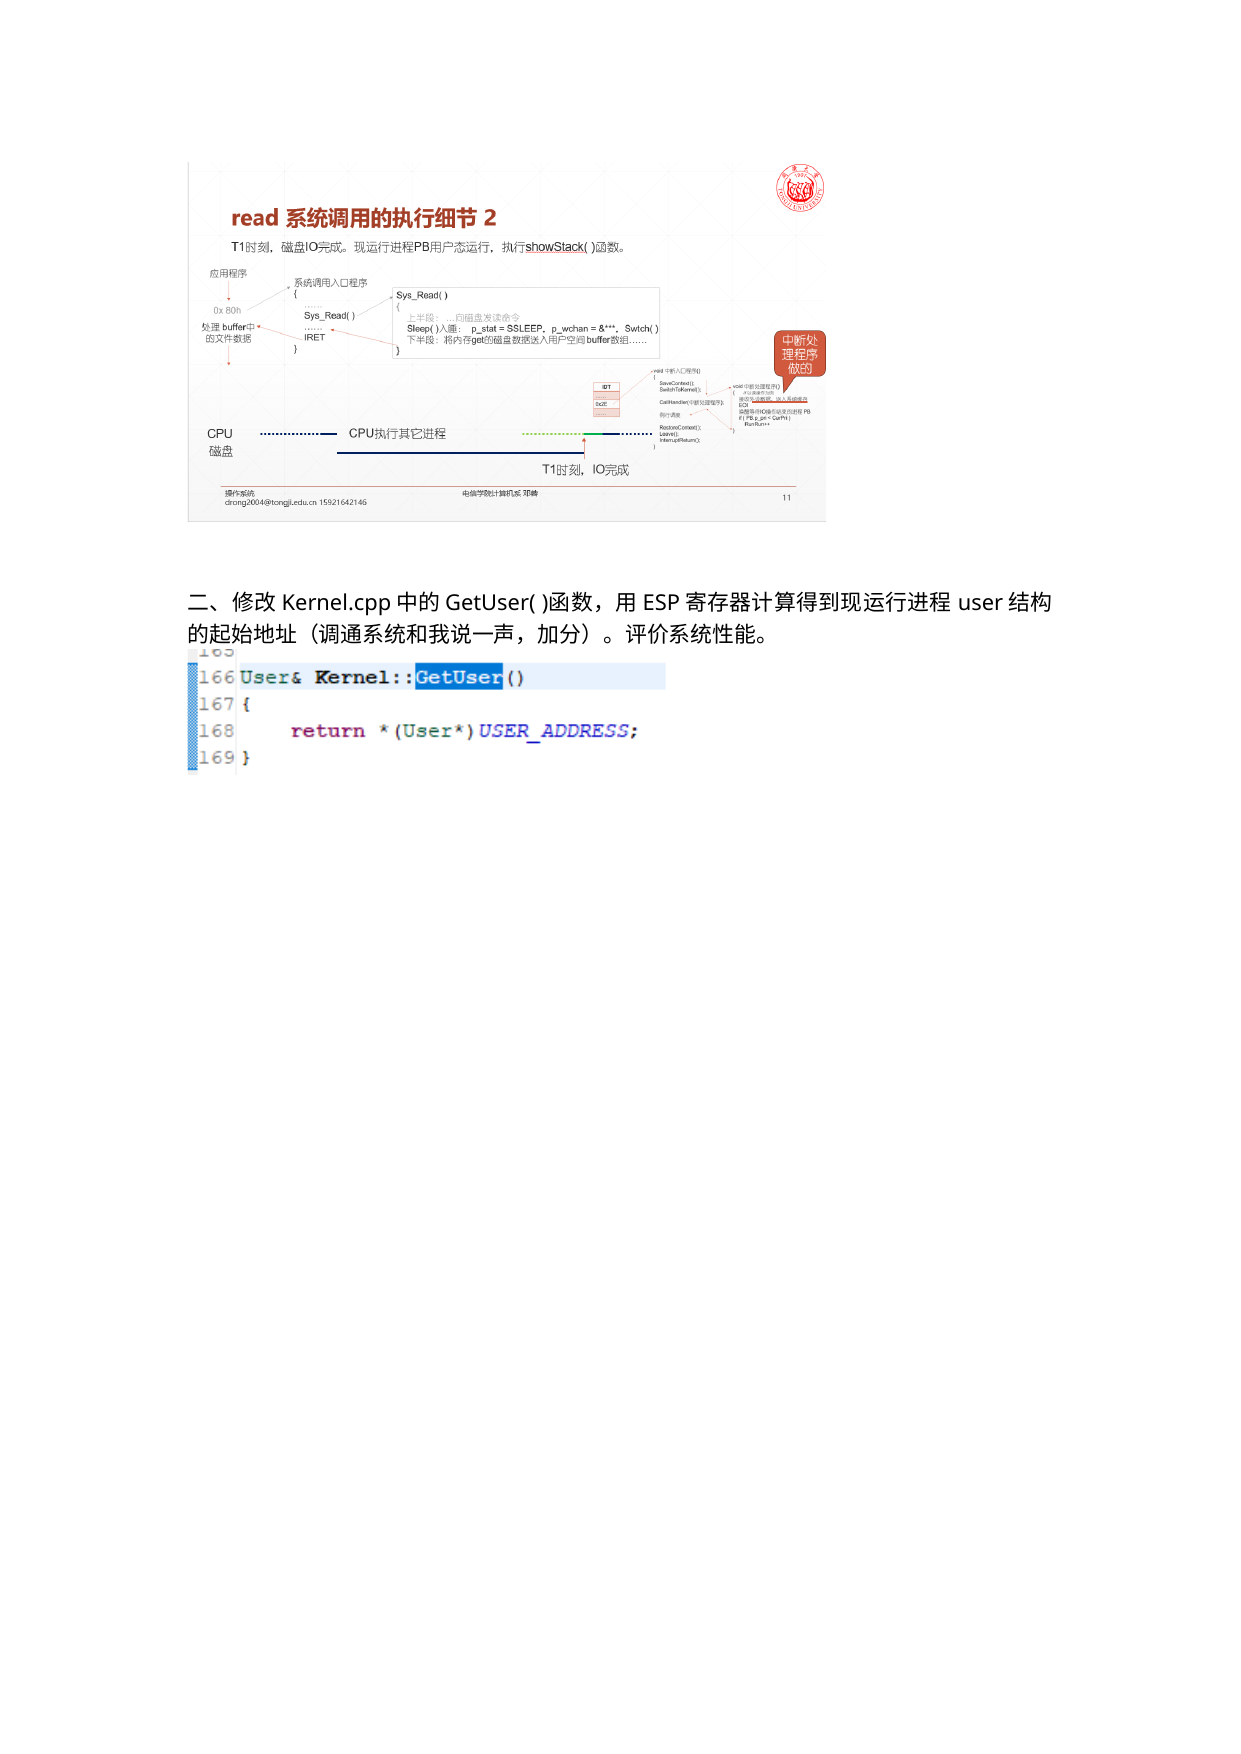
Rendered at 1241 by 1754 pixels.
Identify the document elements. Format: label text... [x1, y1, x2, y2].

text 二、修改Kernel.cpp中的GetUser( )函数，用ESP寄存器计算得到现运行进程user结构的起始地址（调通系统和我说一声，加分）。评价系统性能。 [187, 584, 1053, 649]
picture [187, 162, 827, 522]
picture [187, 649, 666, 775]
